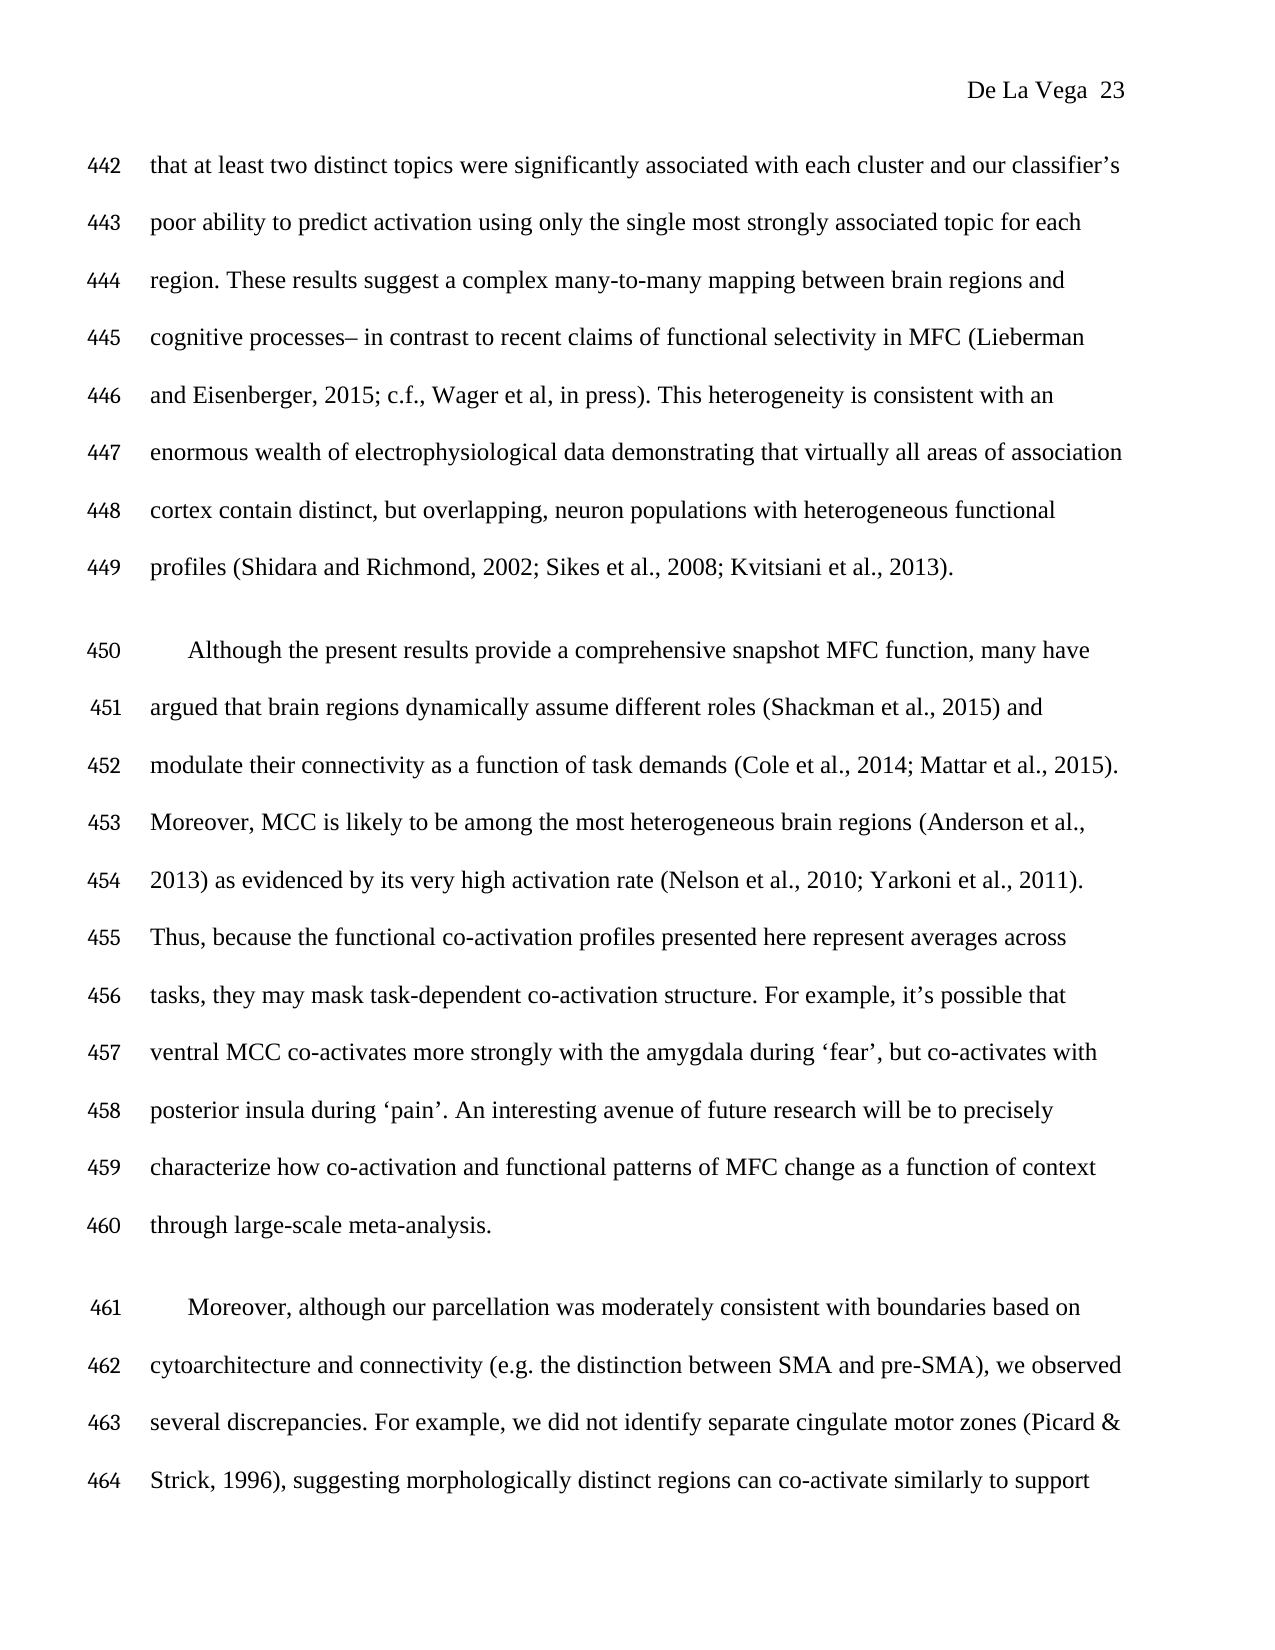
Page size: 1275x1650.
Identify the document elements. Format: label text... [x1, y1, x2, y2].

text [150, 150, 1125, 581]
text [150, 1292, 1125, 1494]
text Although the present results provide a comprehensive snapshot MFC function, many have argued that brain regions dynamically assume different roles (Shackman et al., 2015) and modulate their connectivity as a function of task demands (Cole et al., 2014; Mattar et al., 2015). Moreover, MCC is likely to be among the most heterogeneous brain regions (Anderson et al., 2013) as evidenced by its very high activation rate (Nelson et al., 2010; Yarkoni et al., 2011). Thus, because the functional co-activation profiles presented here represent averages across tasks, they may mask task-dependent co-activation structure. For example, it’s possible that ventral MCC co-activates more strongly with the amygdala during ‘fear’, but co-activates with posterior insula during ‘pain’. An interesting avenue of future research will be to precisely characterize how co-activation and functional patterns of MFC change as a function of context through large-scale meta-analysis. [150, 635, 1125, 1239]
